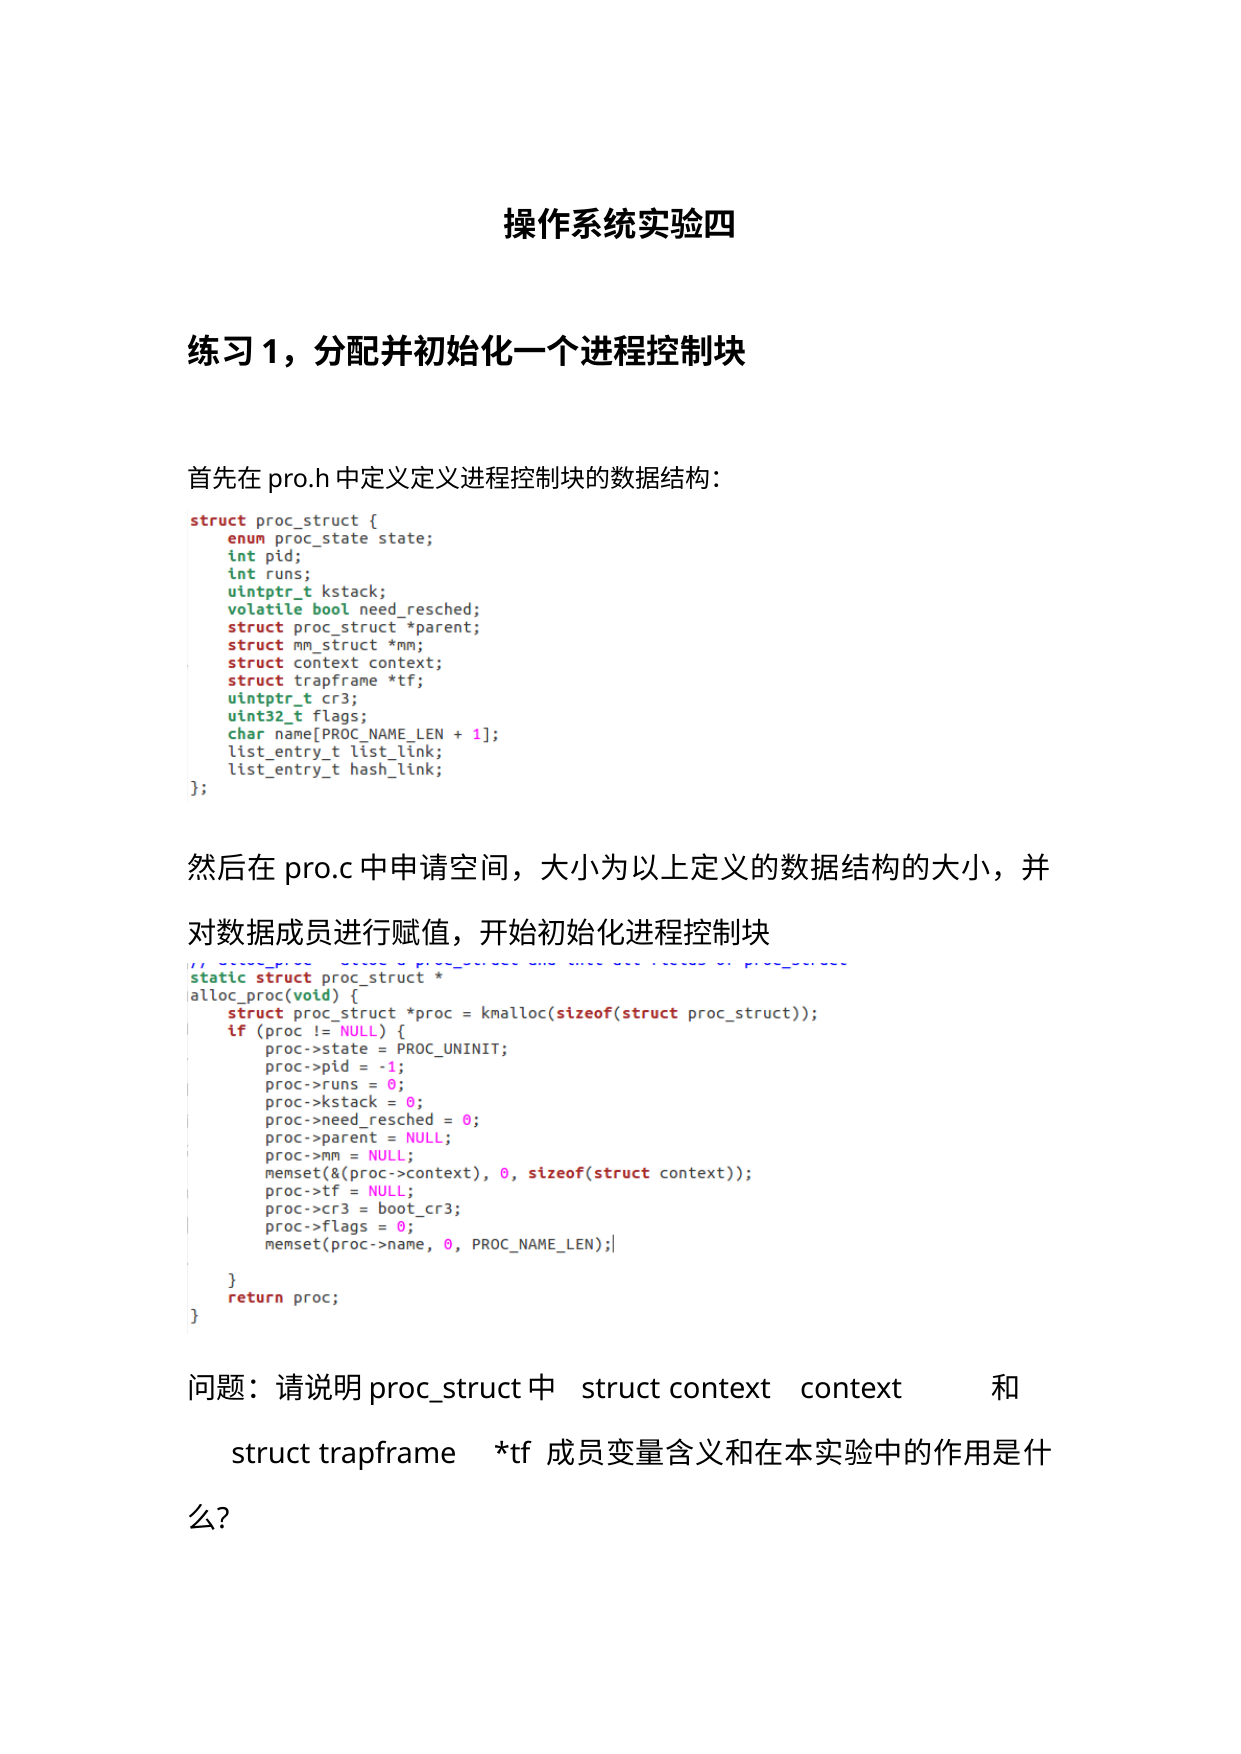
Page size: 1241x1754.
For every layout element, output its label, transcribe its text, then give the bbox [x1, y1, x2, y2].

text 问题：请说明proc_struct中 struct context context 和 struct trapframe *tf 成员变量含义和在本实验中的作用是什么? [187, 1354, 1053, 1549]
picture [187, 963, 1003, 1334]
text 首先在pro.h中定义定义进程控制块的数据结构： [187, 444, 1053, 509]
picture [187, 508, 583, 804]
subtitle 练习1，分配并初始化一个进程控制块 [187, 316, 1053, 381]
text 然后在pro.c中申请空间，大小为以上定义的数据结构的大小，并对数据成员进行赋值，开始初始化进程控制块 [187, 834, 1053, 964]
subtitle 操作系统实验四 [187, 189, 1053, 254]
